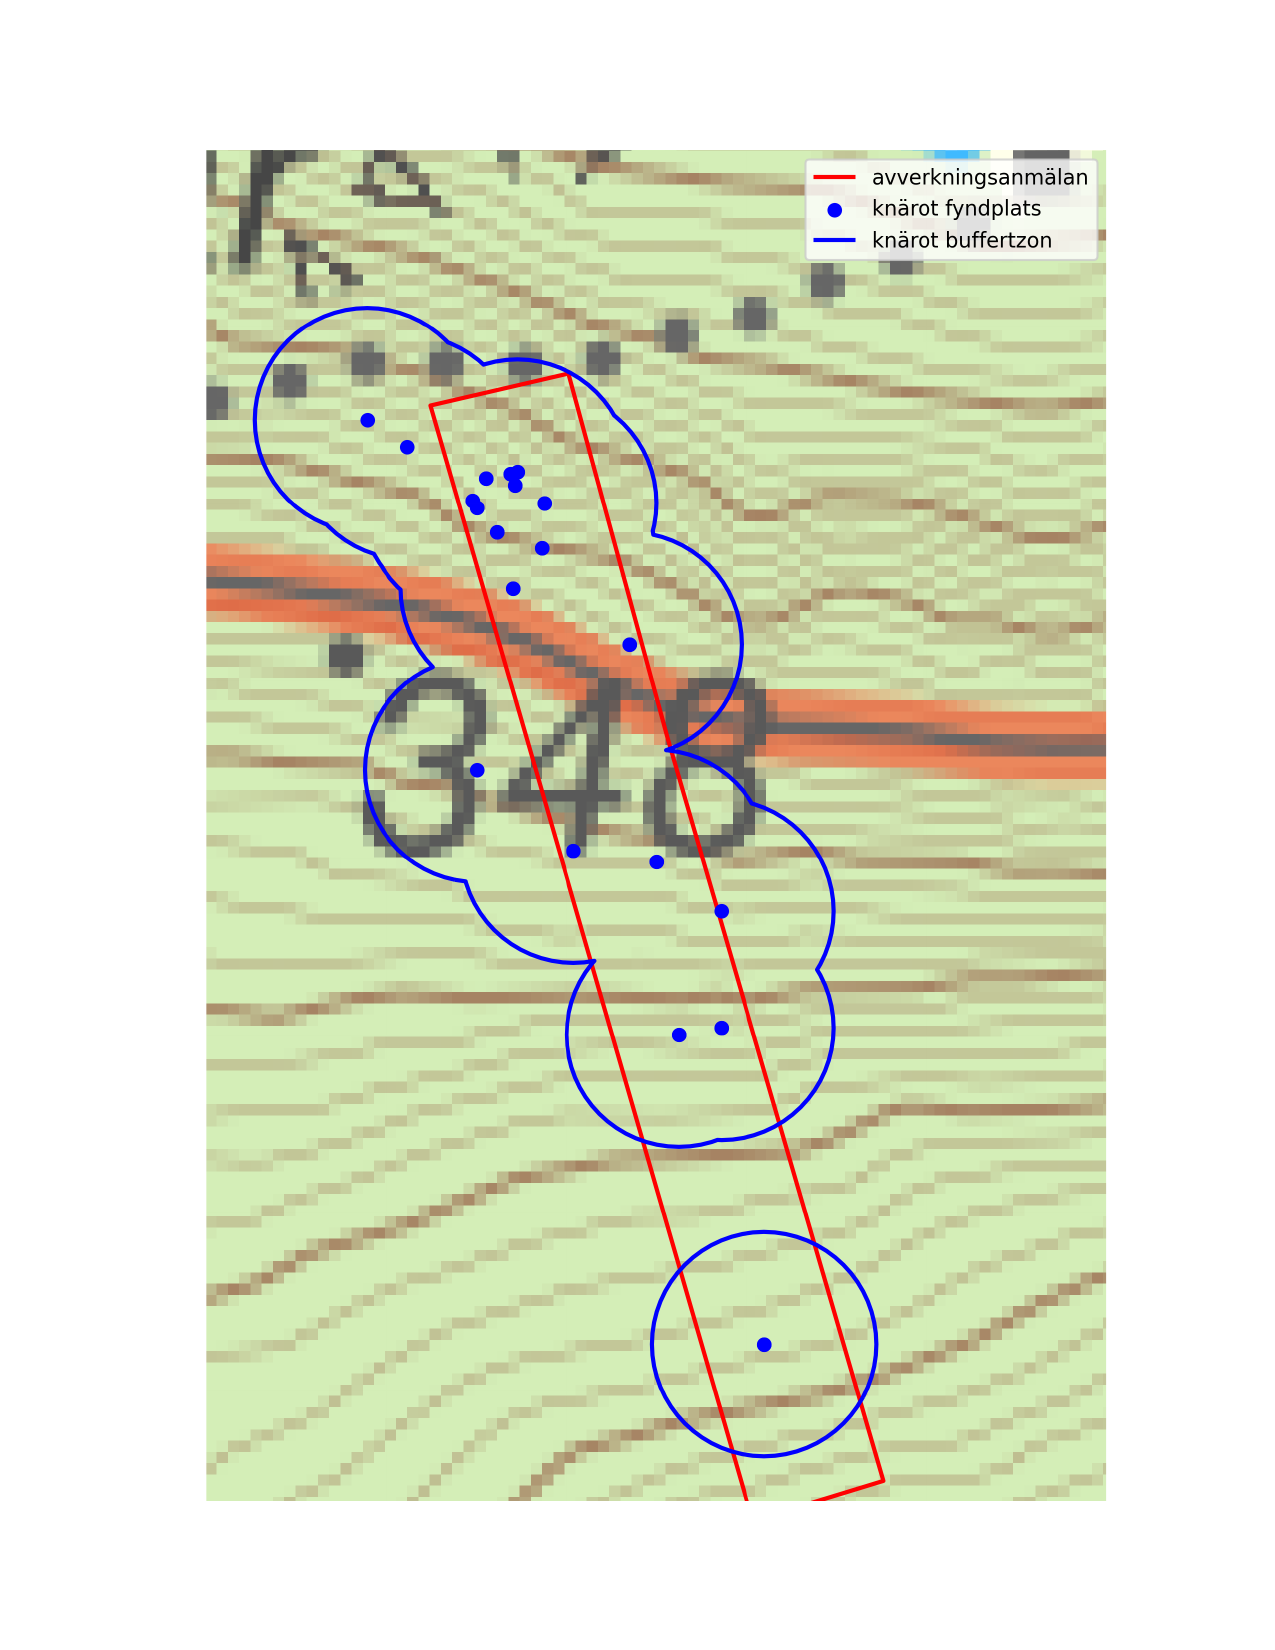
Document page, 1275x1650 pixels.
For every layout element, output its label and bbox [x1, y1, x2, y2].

picture [206, 150, 1107, 1501]
